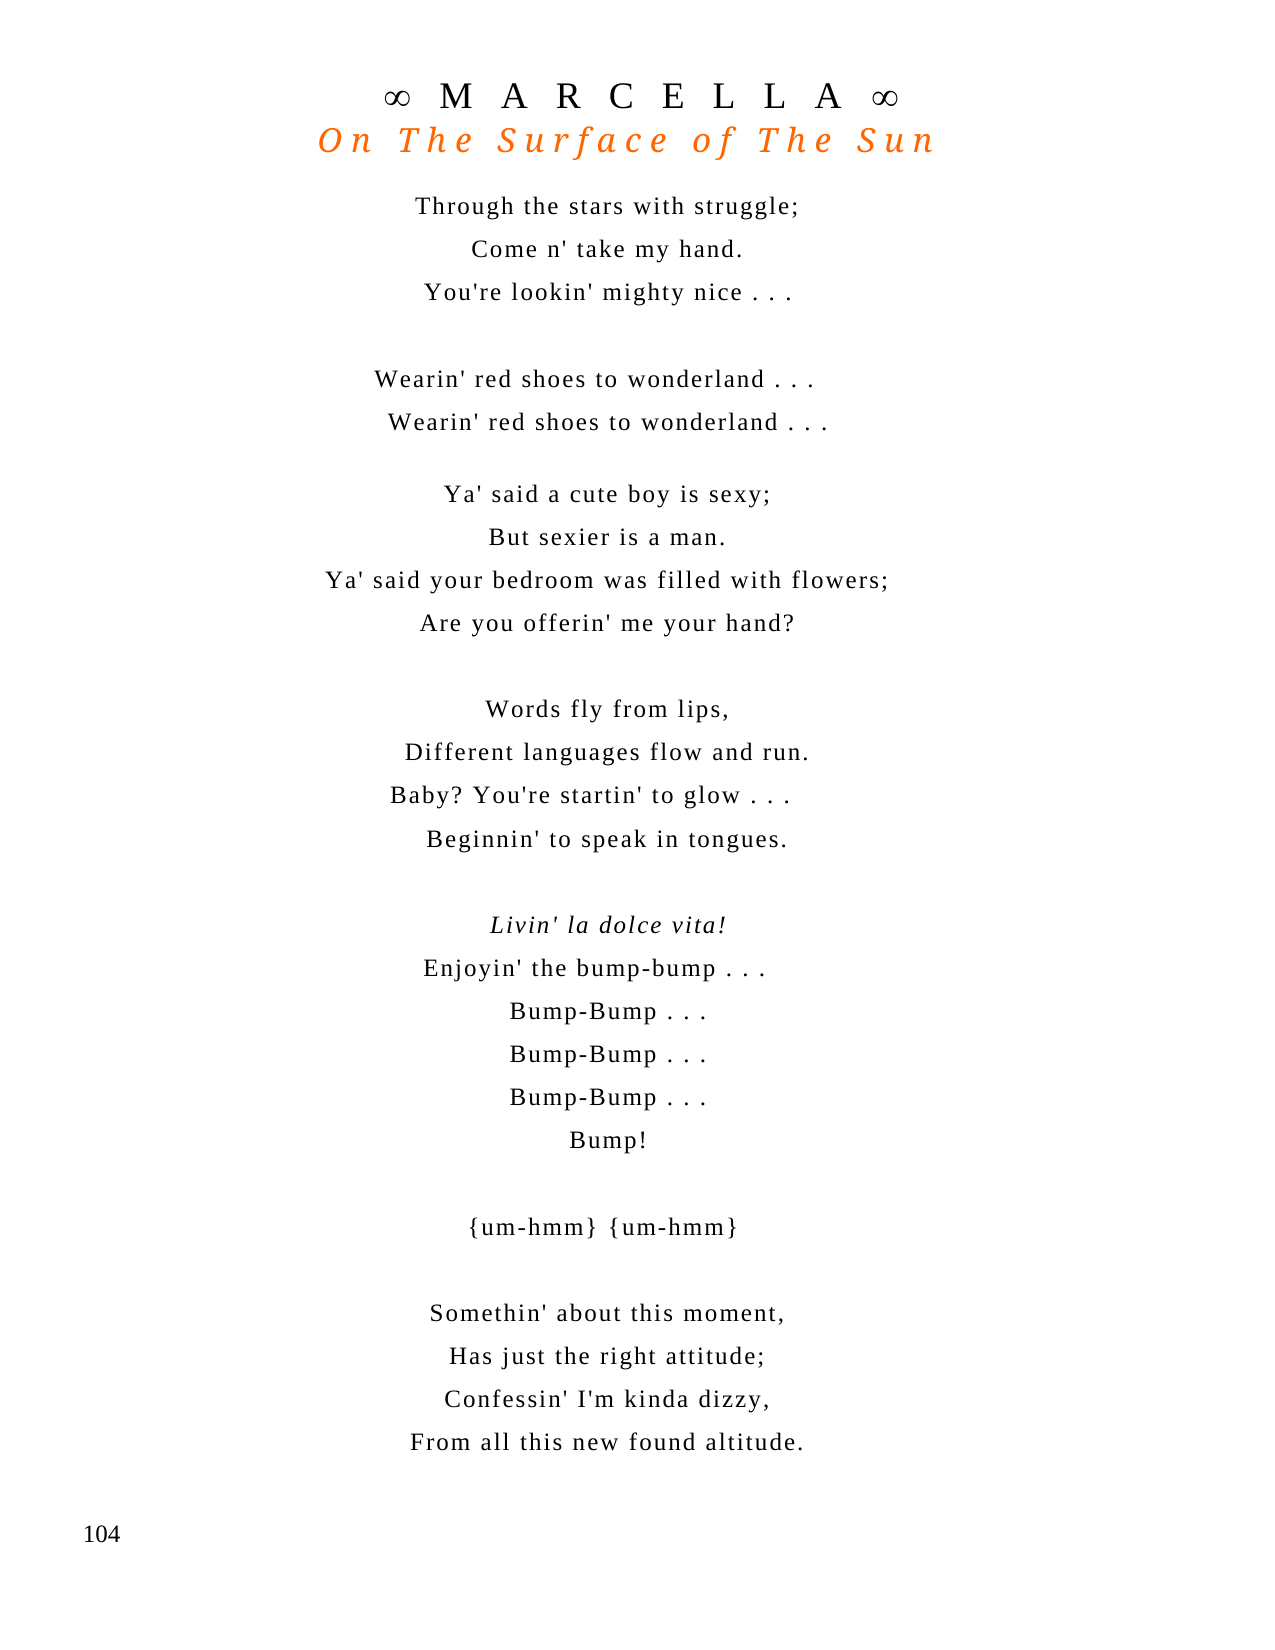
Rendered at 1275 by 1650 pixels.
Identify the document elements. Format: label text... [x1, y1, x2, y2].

text Ya' said a cute boy is sexy; But sexier is a man. Ya' said your bedroom was filled with flowers; Are you offerin' me your hand? Words fly from lips, Different languages flow and run. Baby? You're startin' to glow . . . Beginnin' to speak in tongues. Livin' la dolce vita! [83, 479, 1133, 939]
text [83, 1169, 1133, 1499]
text Enjoyin' the bump-bump . . . Bump-Bump . . . [83, 953, 1133, 1025]
text Bump-Bump . . . [83, 1039, 1133, 1068]
text Bump-Bump . . . [83, 1082, 1133, 1111]
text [83, 191, 1133, 306]
text Wearin' red shoes to wonderland . . . Wearin' red shoes to wonderland . . . [83, 364, 1133, 436]
text Bump! [83, 1126, 1133, 1154]
